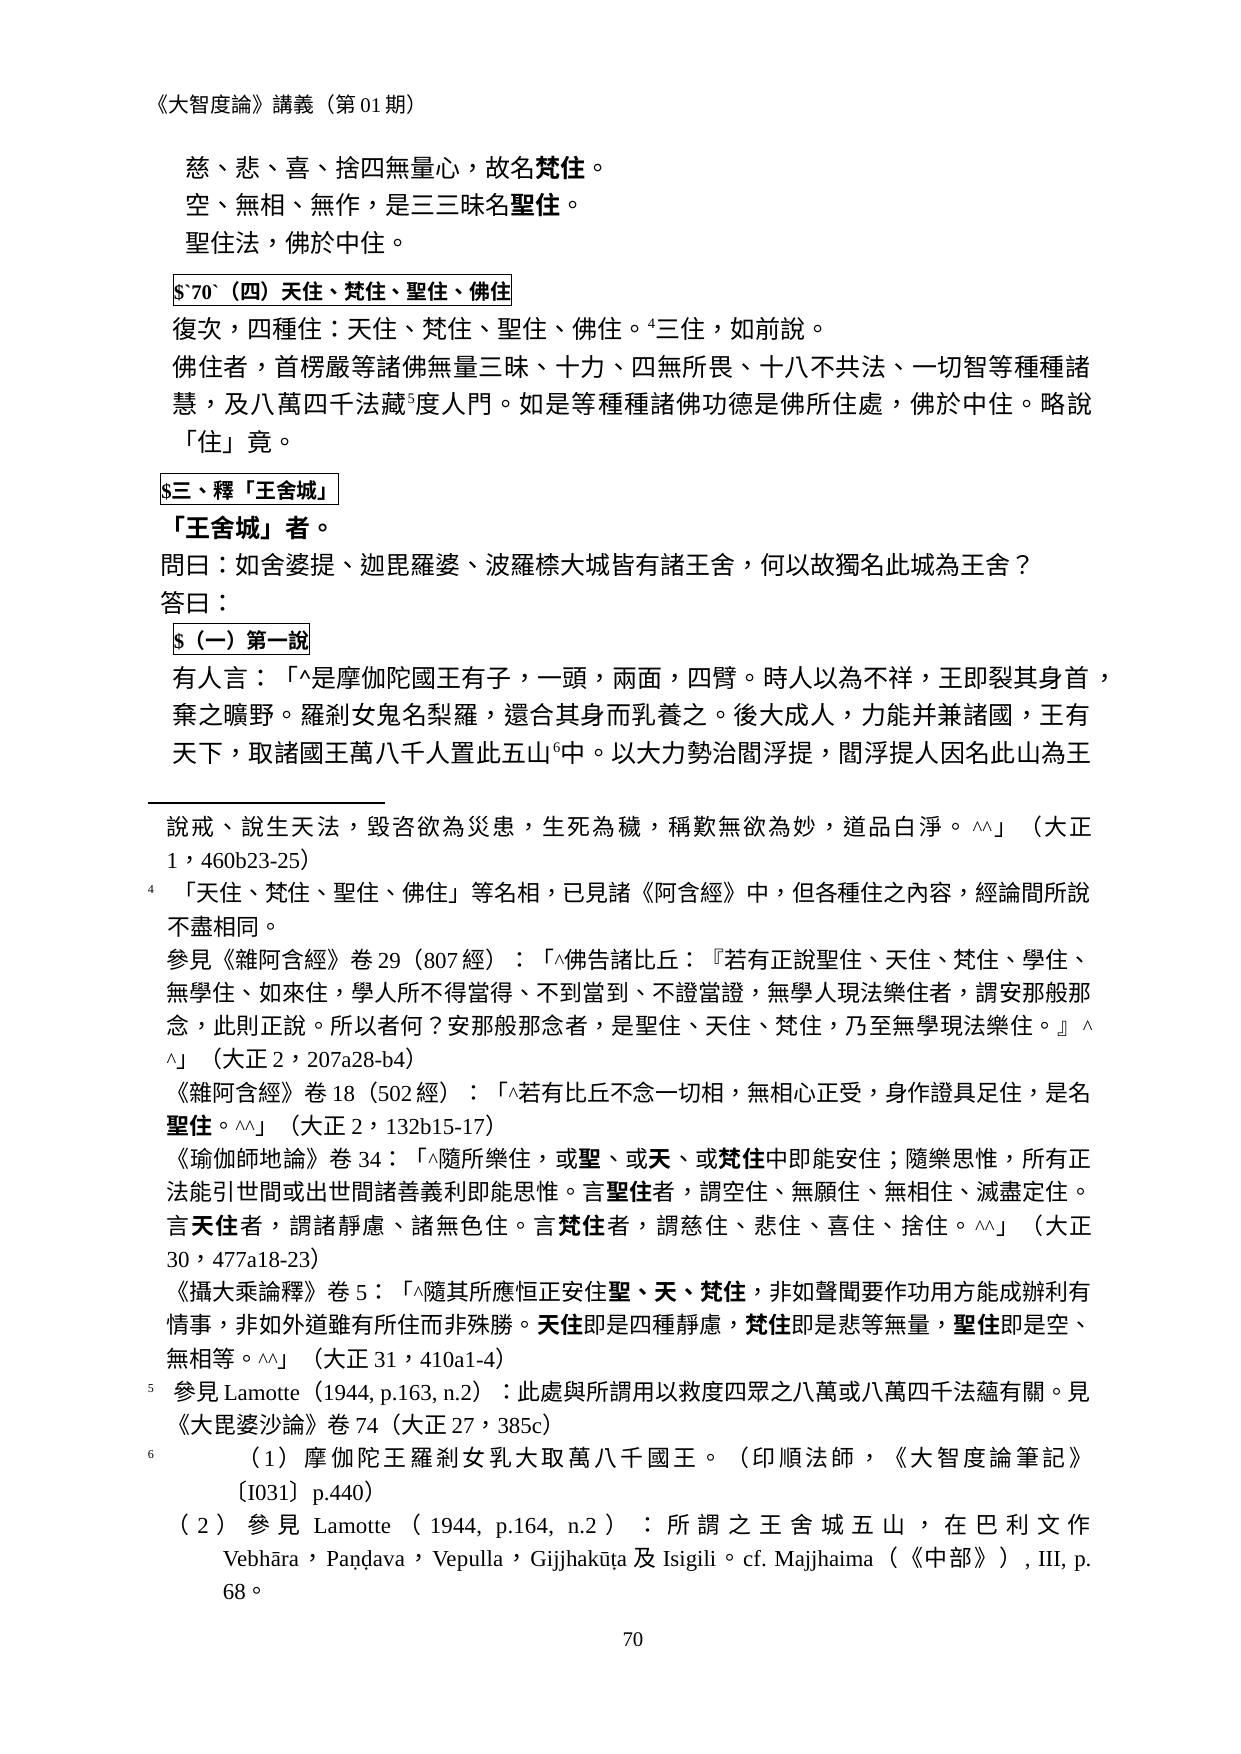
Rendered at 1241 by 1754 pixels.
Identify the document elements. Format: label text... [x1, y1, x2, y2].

text $（一）第一說 [173, 620, 1092, 658]
text 答曰： [160, 583, 1092, 620]
text 「王舍城」者。 [160, 508, 1092, 545]
text $三、釋「王舍城」 [160, 470, 1092, 508]
text 問曰：如舍婆提、迦毘羅婆、波羅㮏大城皆有諸王舍，何以故獨名此城為王舍？ [160, 545, 1092, 583]
text 慈、悲、喜、捨四無量心，故名梵住。 [185, 148, 1092, 185]
text 佛住者，首楞嚴等諸佛無量三昧、十力、四無所畏、十八不共法、一切智等種種諸慧，及八萬四千法藏度人門。如是等種種諸佛功德是佛所住處，佛於中住。略說「住」竟。 [173, 346, 1092, 459]
text 有人言：「^是摩伽陀國王有子，一頭，兩面，四臂。時人以為不祥，王即裂其身首，棄之曠野。羅剎女鬼名梨羅，還合其身而乳養之。後大成人，力能并兼諸國，王有天下，取諸國王萬八千人置此五山中。以大力勢治閻浮提，閻浮提人因名此山為王舍城。^^」 [173, 658, 1092, 770]
text 復次，四種住：天住、梵住、聖住、佛住。三住，如前說。 [173, 309, 1092, 346]
text 空、無相、無作，是三三昧名聖住。 [185, 185, 1092, 223]
text 聖住法，佛於中住。 [185, 223, 1092, 260]
text $`70`（四）天住、梵住、聖住、佛住 [173, 271, 1092, 309]
